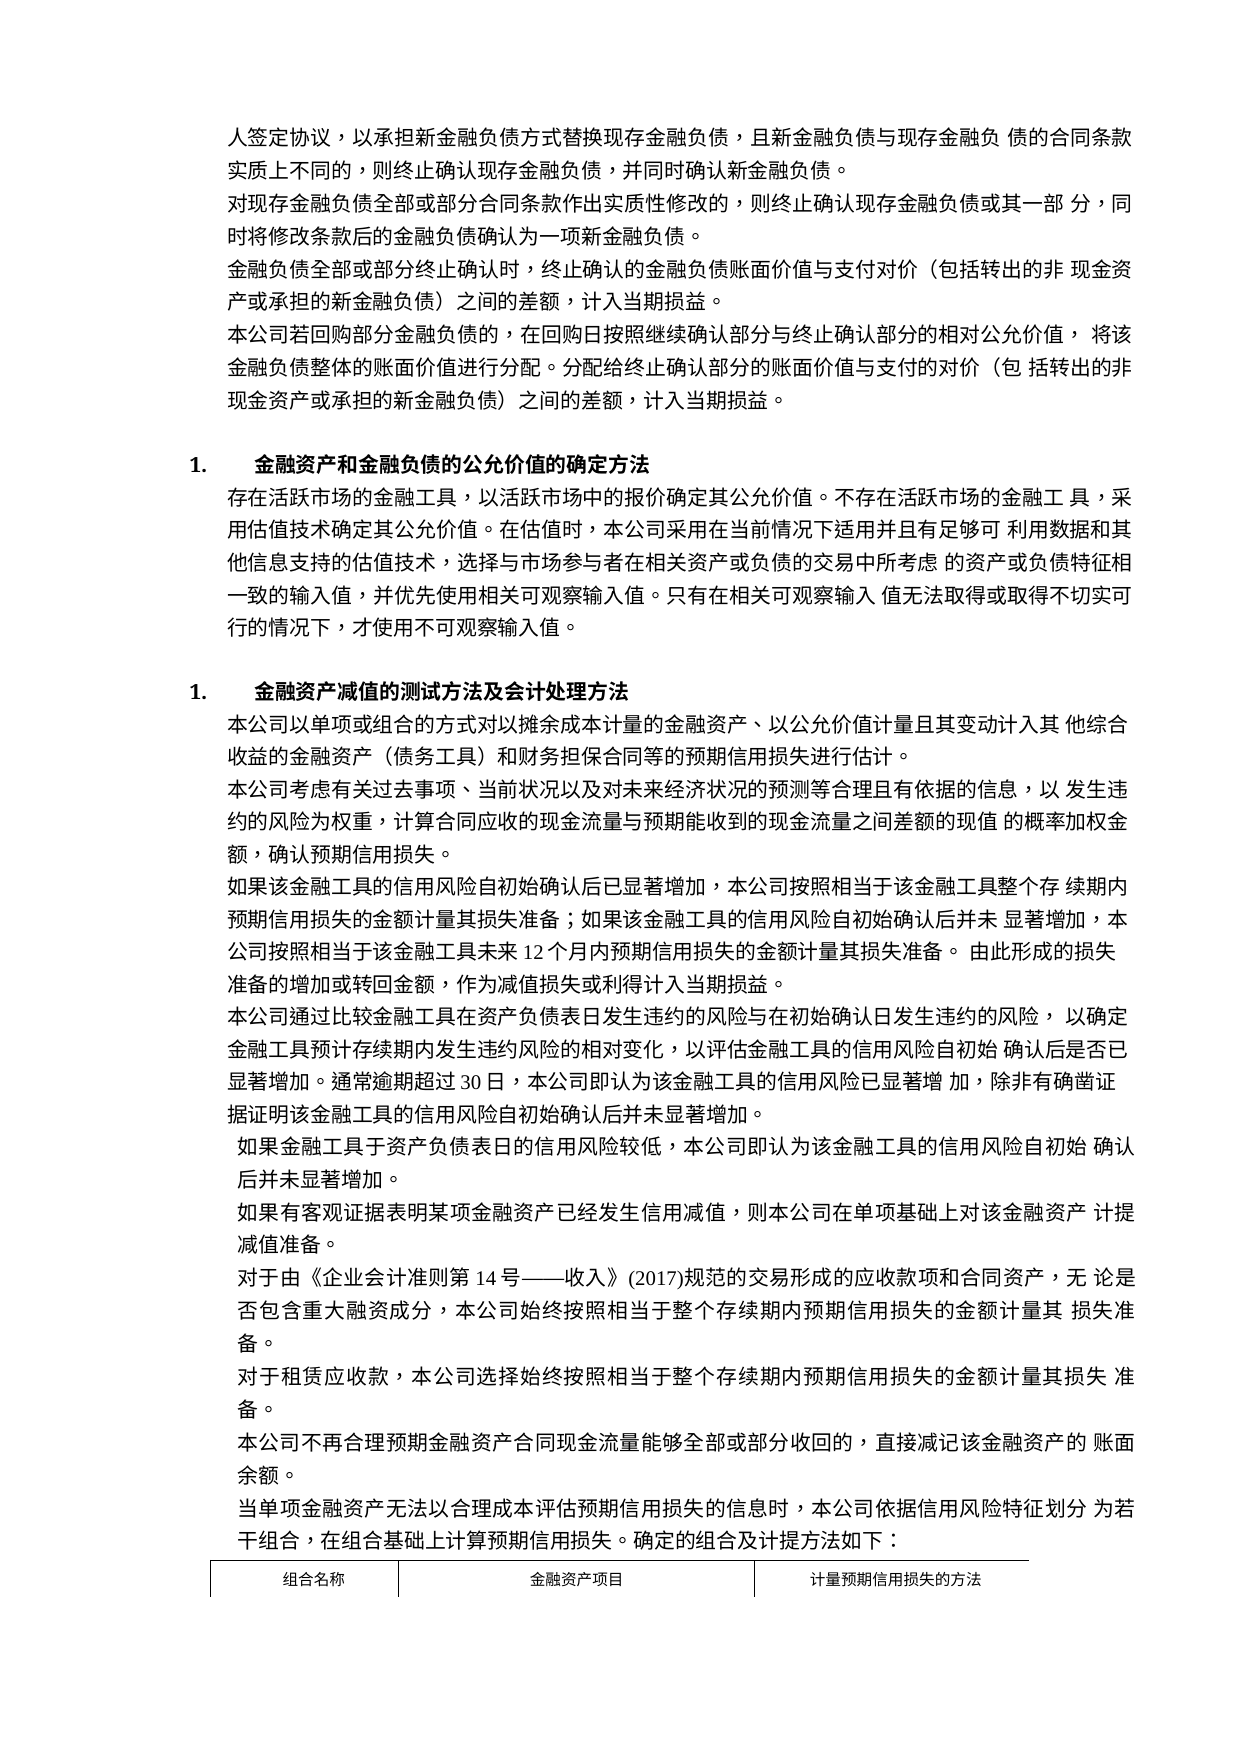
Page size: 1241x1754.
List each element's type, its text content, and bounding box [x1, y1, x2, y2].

text 金融负债全部或部分终止确认时，终止确认的金融负债账面价值与支付对价（包括转出的非 现金资产或承担的新金融负债）之间的差额，计入当期损益。 [227, 251, 1136, 316]
text 本公司不再合理预期金融资产合同现金流量能够全部或部分收回的，直接减记该金融资产的 账面余额。 [237, 1424, 1136, 1490]
text 对于由《企业会计准则第14号——收入》(2017)规范的交易形成的应收款项和合同资产，无 论是否包含重大融资成分，本公司始终按照相当于整个存续期内预期信用损失的金额计量其 损失准备。 [237, 1259, 1136, 1358]
list 金融资产减值的测试方法及会计处理方法 [104, 673, 1136, 706]
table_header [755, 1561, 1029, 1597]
text 本公司通过比较金融工具在资产负债表日发生违约的风险与在初始确认日发生违约的风险， 以确定金融工具预计存续期内发生违约风险的相对变化，以评估金融工具的信用风险自初始 确认后是否已显著增加。通常逾期超过30日，本公司即认为该金融工具的信用风险已显著增 加，除非有确凿证据证明该金融工具的信用风险自初始确认后并未显著增加。 [227, 998, 1136, 1128]
text 对现存金融负债全部或部分合同条款作出实质性修改的，则终止确认现存金融负债或其一部 分，同时将修改条款后的金融负债确认为一项新金融负债。 [227, 185, 1136, 251]
list 金融资产和金融负债的公允价值的确定方法 [104, 446, 1136, 479]
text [227, 119, 1136, 185]
text 当单项金融资产无法以合理成本评估预期信用损失的信息时，本公司依据信用风险特征划分 为若干组合，在组合基础上计算预期信用损失。确定的组合及计提方法如下： [237, 1490, 1136, 1556]
text 本公司若回购部分金融负债的，在回购日按照继续确认部分与终止确认部分的相对公允价值， 将该金融负债整体的账面价值进行分配。分配给终止确认部分的账面价值与支付的对价（包 括转出的非现金资产或承担的新金融负债）之间的差额，计入当期损益。 [227, 316, 1136, 415]
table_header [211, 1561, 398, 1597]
text 对于租赁应收款，本公司选择始终按照相当于整个存续期内预期信用损失的金额计量其损失 准备。 [237, 1358, 1136, 1424]
text 存在活跃市场的金融工具，以活跃市场中的报价确定其公允价值。不存在活跃市场的金融工 具，采用估值技术确定其公允价值。在估值时，本公司采用在当前情况下适用并且有足够可 利用数据和其他信息支持的估值技术，选择与市场参与者在相关资产或负债的交易中所考虑 的资产或负债特征相一致的输入值，并优先使用相关可观察输入值。只有在相关可观察输入 值无法取得或取得不切实可行的情况下，才使用不可观察输入值。 [227, 479, 1136, 642]
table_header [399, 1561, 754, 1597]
text 如果该金融工具的信用风险自初始确认后已显著增加，本公司按照相当于该金融工具整个存 续期内预期信用损失的金额计量其损失准备；如果该金融工具的信用风险自初始确认后并未 显著增加，本公司按照相当于该金融工具未来12个月内预期信用损失的金额计量其损失准备。 由此形成的损失准备的增加或转回金额，作为减值损失或利得计入当期损益。 [227, 868, 1136, 998]
text 如果金融工具于资产负债表日的信用风险较低，本公司即认为该金融工具的信用风险自初始 确认后并未显著增加。 [237, 1128, 1136, 1194]
text 本公司考虑有关过去事项、当前状况以及对未来经济状况的预测等合理且有依据的信息，以 发生违约的风险为权重，计算合同应收的现金流量与预期能收到的现金流量之间差额的现值 的概率加权金额，确认预期信用损失。 [227, 771, 1136, 868]
text 本公司以单项或组合的方式对以摊余成本计量的金融资产、以公允价值计量且其变动计入其 他综合收益的金融资产（债务工具）和财务担保合同等的预期信用损失进行估计。 [227, 706, 1136, 771]
text 如果有客观证据表明某项金融资产已经发生信用减值，则本公司在单项基础上对该金融资产 计提减值准备。 [237, 1194, 1136, 1259]
